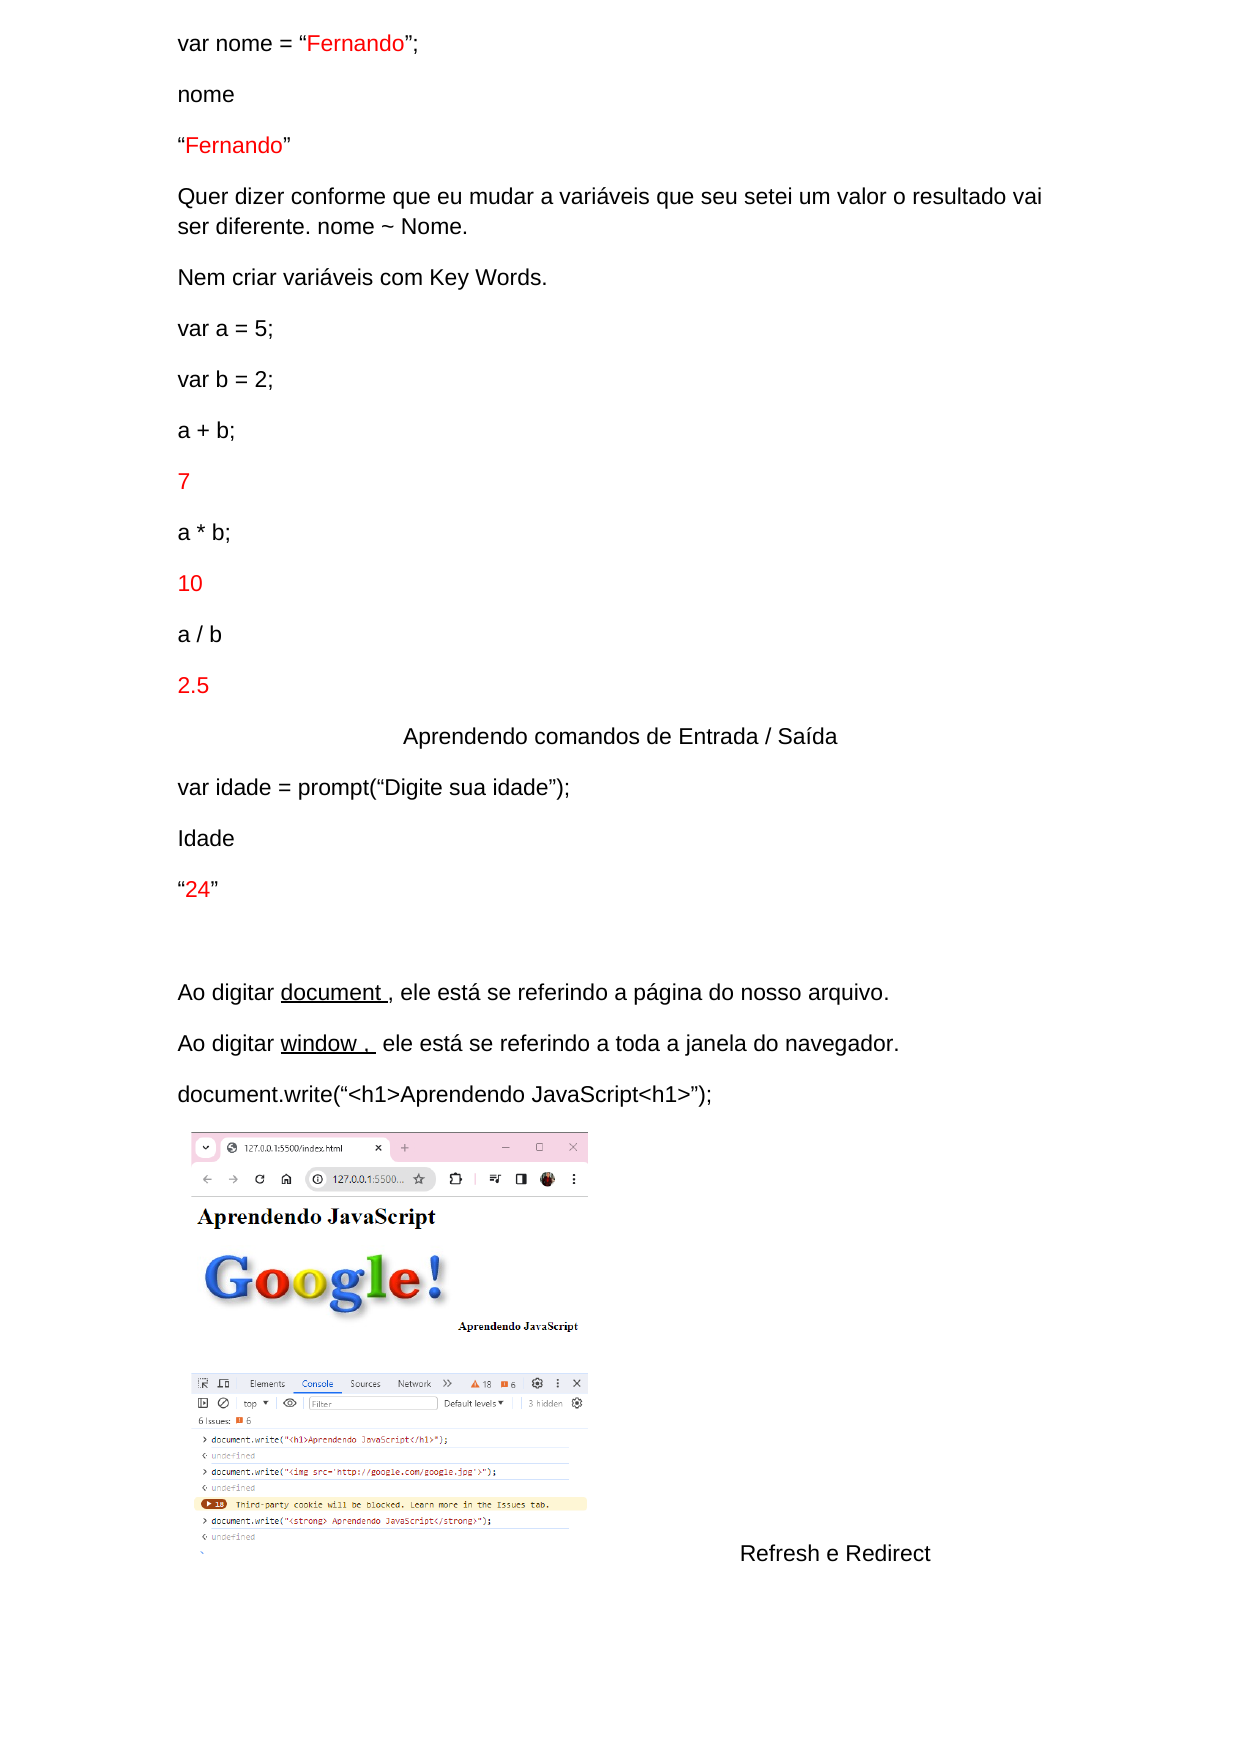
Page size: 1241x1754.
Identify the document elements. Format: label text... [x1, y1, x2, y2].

text nome [177, 81, 1063, 107]
text Nem criar variáveis com Key Words. [177, 264, 1063, 290]
text var b = 2; [177, 366, 1063, 392]
text var a = 5; [177, 315, 1063, 341]
text Aprendendo comandos de Entrada / Saída [177, 723, 1063, 749]
text Ao digitar window , ele está se referindo a toda a janela do navegador. [177, 1029, 1063, 1056]
text a / b [177, 621, 1063, 647]
text Quer dizer conforme que eu mudar a variáveis que seu setei um valor o resultado vai ser diferente. nome ~ Nome. [177, 183, 1063, 239]
text a + b; [177, 417, 1063, 443]
text Refresh e Redirect [177, 1540, 1063, 1566]
text 10 [177, 570, 1063, 596]
text 2.5 [177, 672, 1063, 698]
text var nome = “Fernando”; [177, 29, 1063, 56]
picture [190, 1132, 588, 1554]
text “Fernando” [177, 132, 1063, 158]
text var idade = prompt(“Digite sua idade”); [177, 774, 1063, 801]
text document.write(“<h1>Aprendendo JavaScript<h1>”); [177, 1081, 1063, 1107]
text Idade [177, 825, 1063, 852]
text “24” [177, 876, 1063, 903]
text Ao digitar document , ele está se referindo a página do nosso arquivo. [177, 978, 1063, 1005]
text 7 [177, 468, 1063, 494]
text a * b; [177, 519, 1063, 545]
